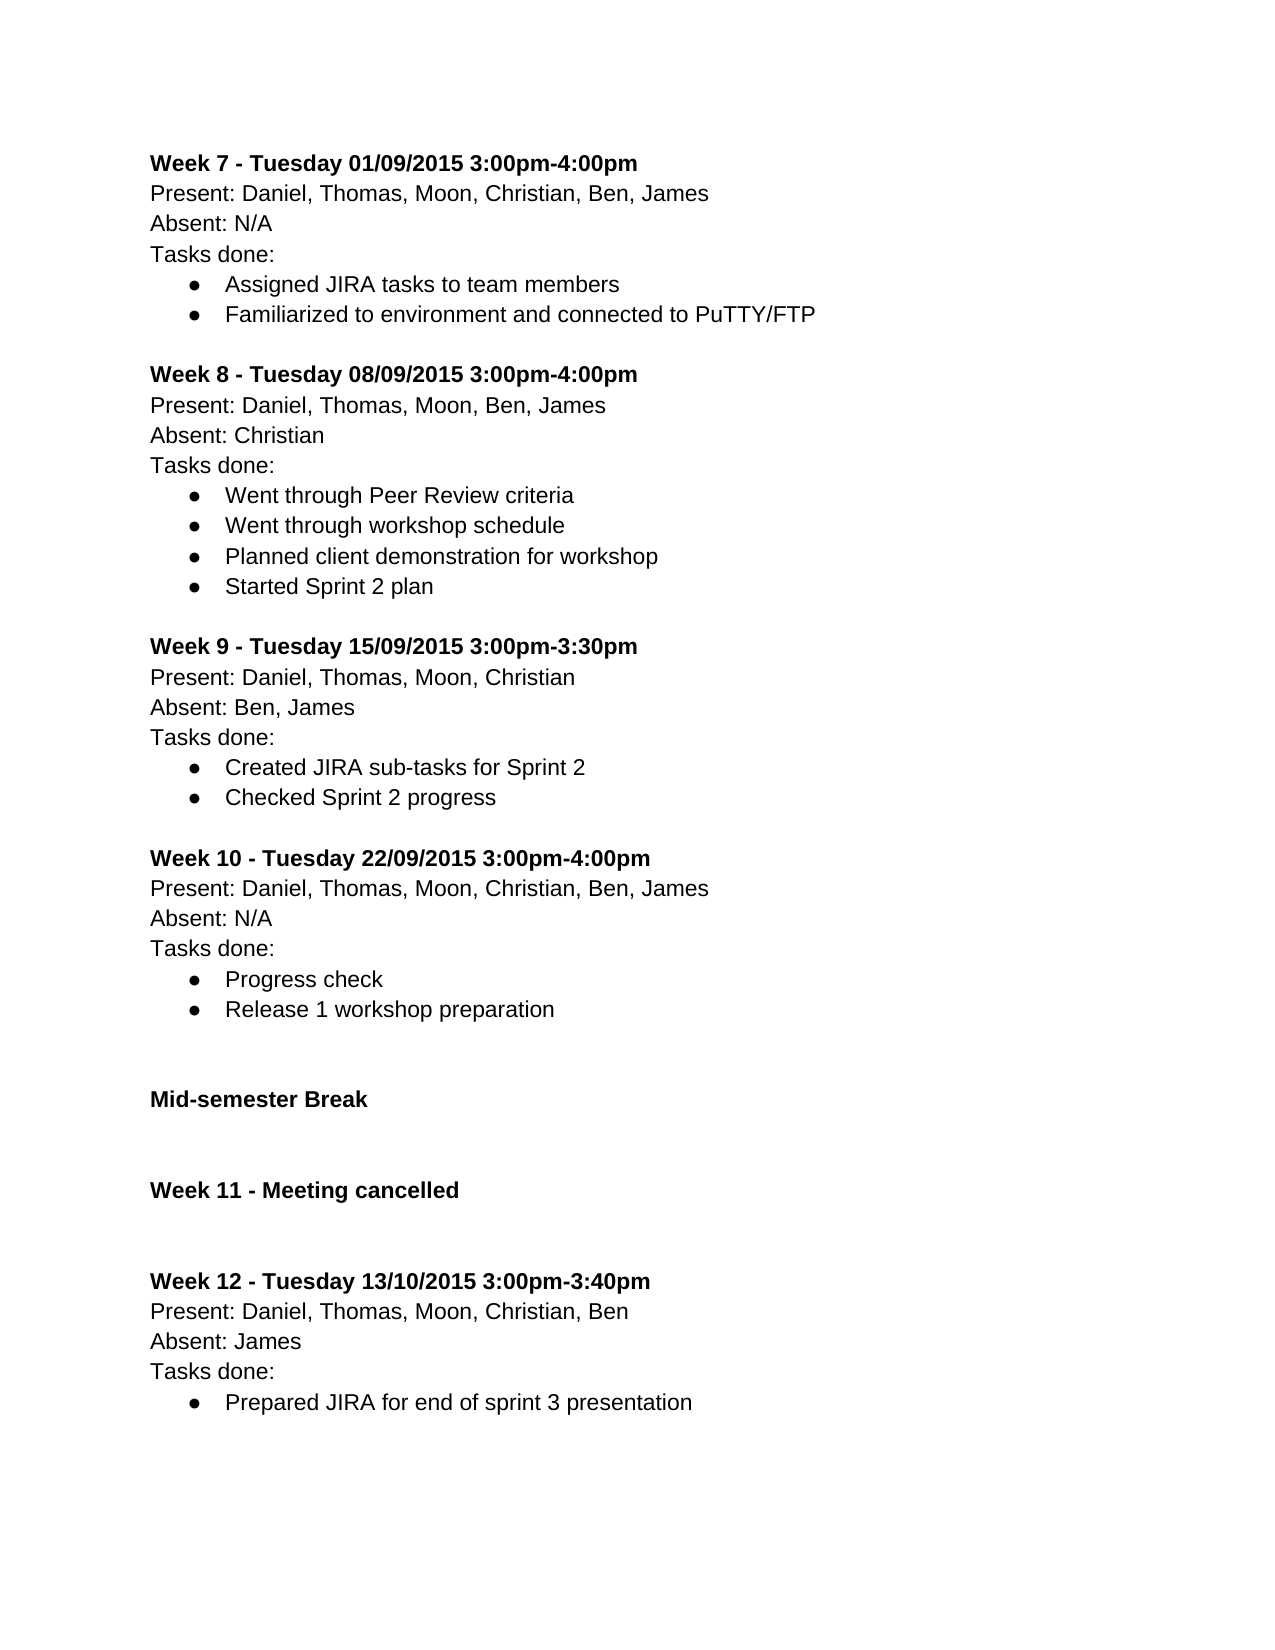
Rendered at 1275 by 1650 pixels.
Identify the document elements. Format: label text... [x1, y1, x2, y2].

list Went through Peer Review criteria [187, 482, 1125, 509]
text Present: Daniel, Thomas, Moon, Christian, Ben [150, 1298, 1125, 1324]
text Week 8 - Tuesday 08/09/2015 3:00pm-4:00pm [150, 361, 1125, 388]
list Prepared JIRA for end of sprint 3 presentation [187, 1388, 1125, 1415]
text Week 10 - Tuesday 22/09/2015 3:00pm-4:00pm [150, 845, 1125, 871]
text Present: Daniel, Thomas, Moon, Christian, Ben, James [150, 180, 1125, 207]
text Present: Daniel, Thomas, Moon, Christian [150, 663, 1125, 690]
text Tasks done: [150, 935, 1125, 962]
list Release 1 workshop preparation [187, 996, 1125, 1022]
text Absent: Christian [150, 422, 1125, 448]
text Absent: Ben, James [150, 694, 1125, 720]
text Mid-semester Break [150, 1086, 1125, 1113]
text Week 12 - Tuesday 13/10/2015 3:00pm-3:40pm [150, 1268, 1125, 1294]
text Tasks done: [150, 241, 1125, 267]
list Assigned JIRA tasks to team members [187, 271, 1125, 297]
text Absent: N/A [150, 210, 1125, 237]
text Week 11 - Meeting cancelled [150, 1177, 1125, 1203]
text Tasks done: [150, 724, 1125, 750]
text Week 9 - Tuesday 15/09/2015 3:00pm-3:30pm [150, 633, 1125, 660]
text Absent: James [150, 1328, 1125, 1354]
list Planned client demonstration for workshop [187, 543, 1125, 569]
list Started Sprint 2 plan [187, 573, 1125, 599]
list Checked Sprint 2 progress [187, 784, 1125, 811]
text Week 7 - Tuesday 01/09/2015 3:00pm-4:00pm [150, 150, 1125, 176]
list Progress check [187, 966, 1125, 992]
text Present: Daniel, Thomas, Moon, Ben, James [150, 392, 1125, 418]
text Tasks done: [150, 452, 1125, 478]
list Familiarized to environment and connected to PuTTY/FTP [187, 301, 1125, 327]
text Tasks done: [150, 1358, 1125, 1385]
list Created JIRA sub-tasks for Sprint 2 [187, 754, 1125, 781]
text Present: Daniel, Thomas, Moon, Christian, Ben, James [150, 875, 1125, 901]
list Went through workshop schedule [187, 512, 1125, 539]
text Absent: N/A [150, 905, 1125, 932]
